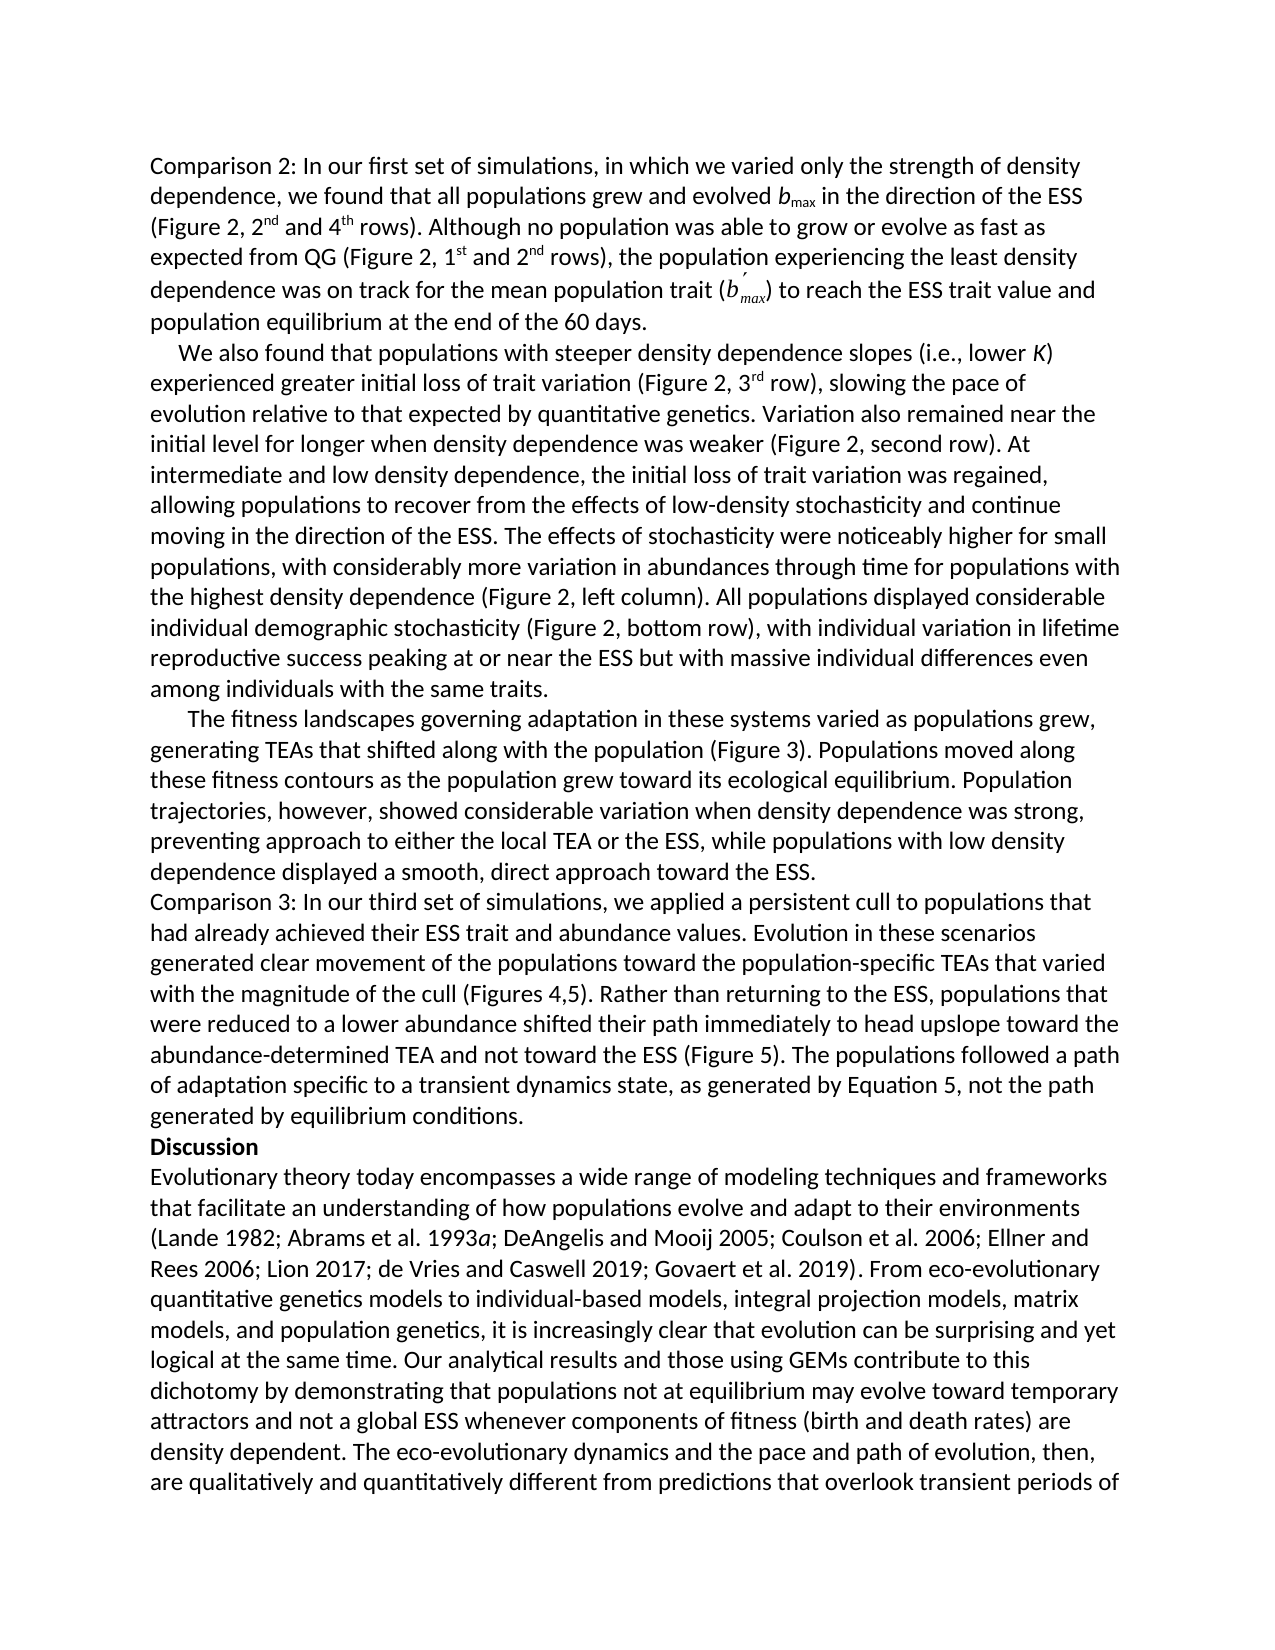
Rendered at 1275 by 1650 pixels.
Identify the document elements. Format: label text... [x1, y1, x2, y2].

text We also found that populations with steeper density dependence slopes (i.e., lower K) experienced greater initial loss of trait variation (Figure 2, 3rd row), slowing the pace of evolution relative to that expected by quantitative genetics. Variation also remained near the initial level for longer when density dependence was weaker (Figure 2, second row). At intermediate and low density dependence, the initial loss of trait variation was regained, allowing populations to recover from the effects of low-density stochasticity and continue moving in the direction of the ESS. The effects of stochasticity were noticeably higher for small populations, with considerably more variation in abundances through time for populations with the highest density dependence (Figure 2, left column). All populations displayed considerable individual demographic stochasticity (Figure 2, bottom row), with individual variation in lifetime reproductive success peaking at or near the ESS but with massive individual differences even among individuals with the same traits. [150, 337, 1125, 703]
text The fitness landscapes governing adaptation in these systems varied as populations grew, generating TEAs that shifted along with the population (Figure 3). Populations moved along these fitness contours as the population grew toward its ecological equilibrium. Population trajectories, however, showed considerable variation when density dependence was strong, preventing approach to either the local TEA or the ESS, while populations with low density dependence displayed a smooth, direct approach toward the ESS. [150, 703, 1125, 886]
text Discussion [150, 1131, 1125, 1161]
text Comparison 3: In our third set of simulations, we applied a persistent cull to populations that had already achieved their ESS trait and abundance values. Evolution in these scenarios generated clear movement of the populations toward the population-specific TEAs that varied with the magnitude of the cull (Figures 4,5). Rather than returning to the ESS, populations that were reduced to a lower abundance shifted their path immediately to head upslope toward the abundance-determined TEA and not toward the ESS (Figure 5). The populations followed a path of adaptation specific to a transient dynamics state, as generated by Equation 5, not the path generated by equilibrium conditions. [150, 886, 1125, 1131]
text Comparison 2: In our first set of simulations, in which we varied only the strength of density dependence, we found that all populations grew and evolved bmax in the direction of the ESS (Figure 2, 2nd and 4th rows). Although no population was able to grow or evolve as fast as expected from QG (Figure 2, 1st and 2nd rows), the population experiencing the least density dependence was on track for the mean population trait () to reach the ESS trait value and population equilibrium at the end of the 60 days. [150, 150, 1125, 337]
